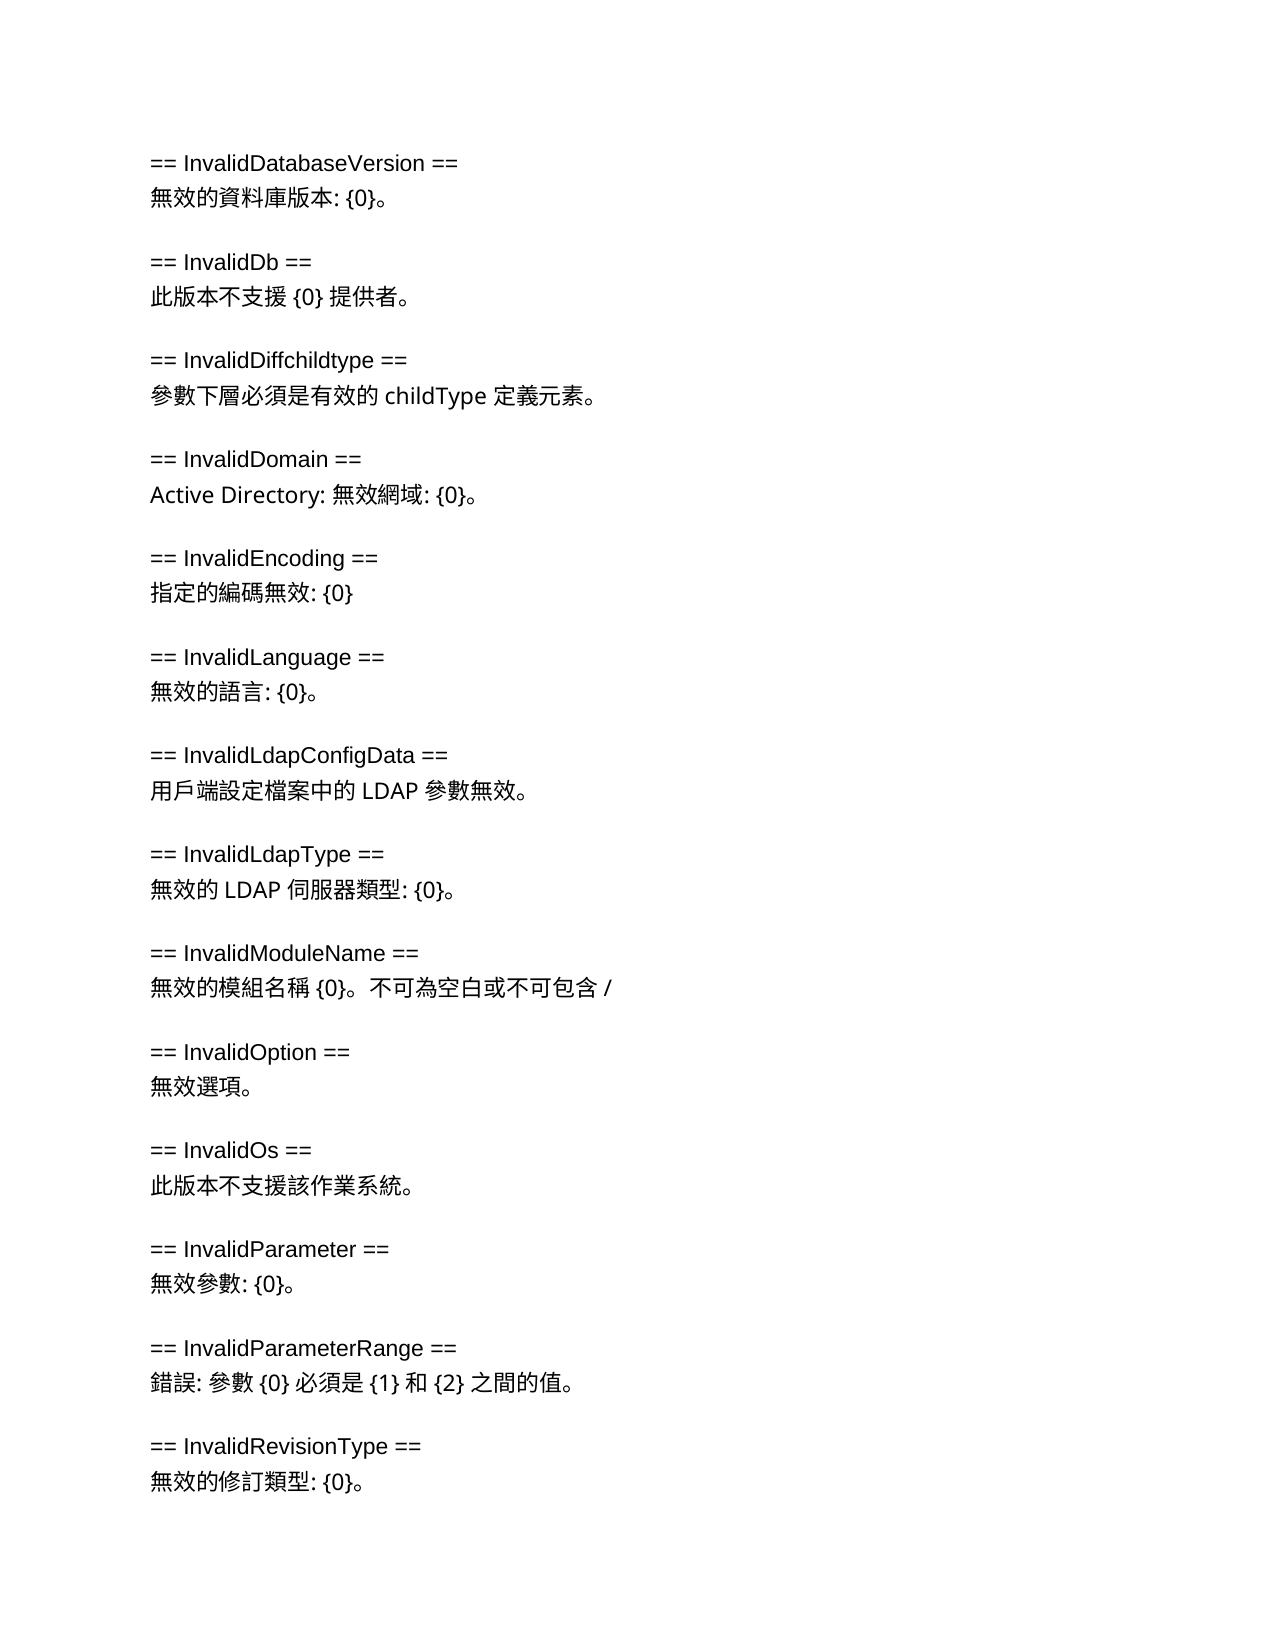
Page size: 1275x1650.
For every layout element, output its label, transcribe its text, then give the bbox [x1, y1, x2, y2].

text 指定的編碼無效: {0} [150, 575, 1125, 608]
text == InvalidModuleName == [150, 940, 1125, 966]
text 參數下層必須是有效的 childType 定義元素。 [150, 378, 1125, 411]
text 無效選項。 [150, 1069, 1125, 1102]
text 無效的 LDAP 伺服器類型: {0}。 [150, 871, 1125, 905]
text 無效的語言: {0}。 [150, 674, 1125, 707]
text 此版本不支援 {0} 提供者。 [150, 279, 1125, 312]
text 無效的模組名稱 {0}。不可為空白或不可包含 / [150, 970, 1125, 1003]
text == InvalidEncoding == [150, 545, 1125, 571]
text Active Directory: 無效網域: {0}。 [150, 476, 1125, 510]
text == InvalidLanguage == [150, 644, 1125, 670]
text == InvalidOption == [150, 1039, 1125, 1065]
text 無效參數: {0}。 [150, 1266, 1125, 1299]
text 用戶端設定檔案中的 LDAP 參數無效。 [150, 773, 1125, 806]
text == InvalidDomain == [150, 446, 1125, 473]
text == InvalidDatabaseVersion == [150, 150, 1125, 176]
text == InvalidOs == [150, 1137, 1125, 1164]
text == InvalidRevisionType == [150, 1433, 1125, 1460]
text 無效的資料庫版本: {0}。 [150, 180, 1125, 213]
text 無效的修訂類型: {0}。 [150, 1463, 1125, 1497]
text == InvalidLdapConfigData == [150, 742, 1125, 769]
text == InvalidParameter == [150, 1236, 1125, 1262]
text 此版本不支援該作業系統。 [150, 1167, 1125, 1201]
text == InvalidLdapType == [150, 841, 1125, 868]
text == InvalidParameterRange == [150, 1334, 1125, 1361]
text == InvalidDb == [150, 249, 1125, 275]
text 錯誤: 參數 {0} 必須是 {1} 和 {2} 之間的值。 [150, 1365, 1125, 1398]
text == InvalidDiffchildtype == [150, 347, 1125, 374]
